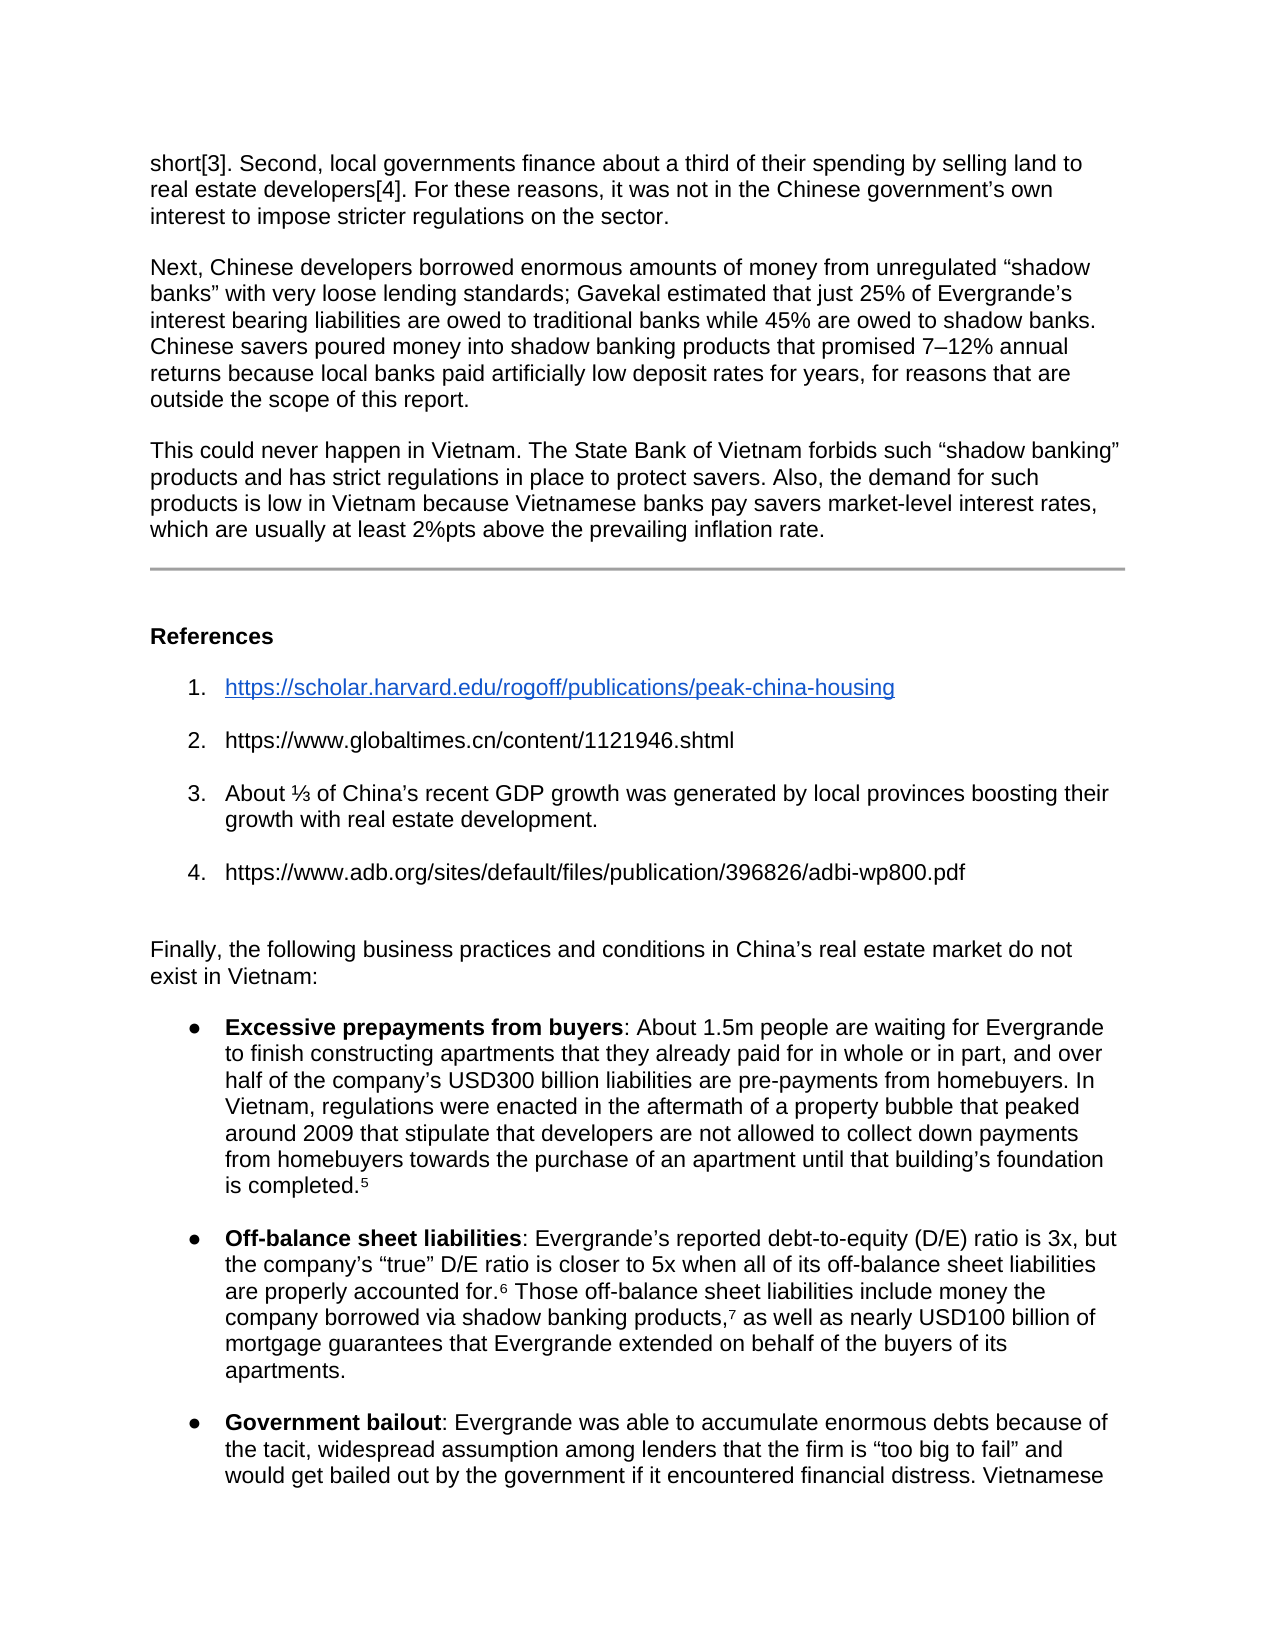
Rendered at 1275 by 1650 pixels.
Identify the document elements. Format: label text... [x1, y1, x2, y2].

list Off-balance sheet liabilities: Evergrande’s reported debt-to-equity (D/E) ratio is 3x, but the company’s “true” D/E ratio is closer to 5x when all of its off-balance sheet liabilities are properly accounted for.⁶ Those off-balance sheet liabilities include money the company borrowed via shadow banking products,⁷ as well as nearly USD100 billion of mortgage guarantees that Evergrande extended on behalf of the buyers of its apartments. [187, 1225, 1125, 1409]
list Excessive prepayments from buyers: About 1.5m people are waiting for Evergrande to finish constructing apartments that they already paid for in whole or in part, and over half of the company’s USD300 billion liabilities are pre-payments from homebuyers. In Vietnam, regulations were enacted in the aftermath of a property bubble that peaked around 2009 that stipulate that developers are not allowed to collect down payments from homebuyers towards the purchase of an apartment until that building’s foundation is completed.⁵ [187, 1014, 1125, 1225]
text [150, 150, 1125, 229]
list https://www.globaltimes.cn/content/1121946.shtml [187, 727, 1125, 779]
list https://www.adb.org/sites/default/files/publication/396826/adbi-wp800.pdf [187, 859, 1125, 911]
text Finally, the following business practices and conditions in China’s real estate market do not exist in Vietnam: [150, 936, 1125, 989]
list https://scholar.harvard.edu/rogoff/publications/peak-china-housing [187, 674, 1125, 727]
list About ⅓ of China’s recent GDP growth was generated by local provinces boosting their growth with real estate development. [187, 779, 1125, 859]
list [187, 1409, 1125, 1488]
text Next, Chinese developers borrowed enormous amounts of money from unregulated “shadow banks” with very loose lending standards; Gavekal estimated that just 25% of Evergrande’s interest bearing liabilities are owed to traditional banks while 45% are owed to shadow banks. Chinese savers poured money into shadow banking products that promised 7–12% annual returns because local banks paid artificially low deposit rates for years, for reasons that are outside the scope of this report. [150, 254, 1125, 412]
text This could never happen in Vietnam. The State Bank of Vietnam forbids such “shadow banking” products and has strict regulations in place to protect savers. Also, the demand for such products is low in Vietnam because Vietnamese banks pay savers market-level interest rates, which are usually at least 2%pts above the prevailing inflation rate. [150, 437, 1125, 543]
text References [150, 623, 1125, 649]
